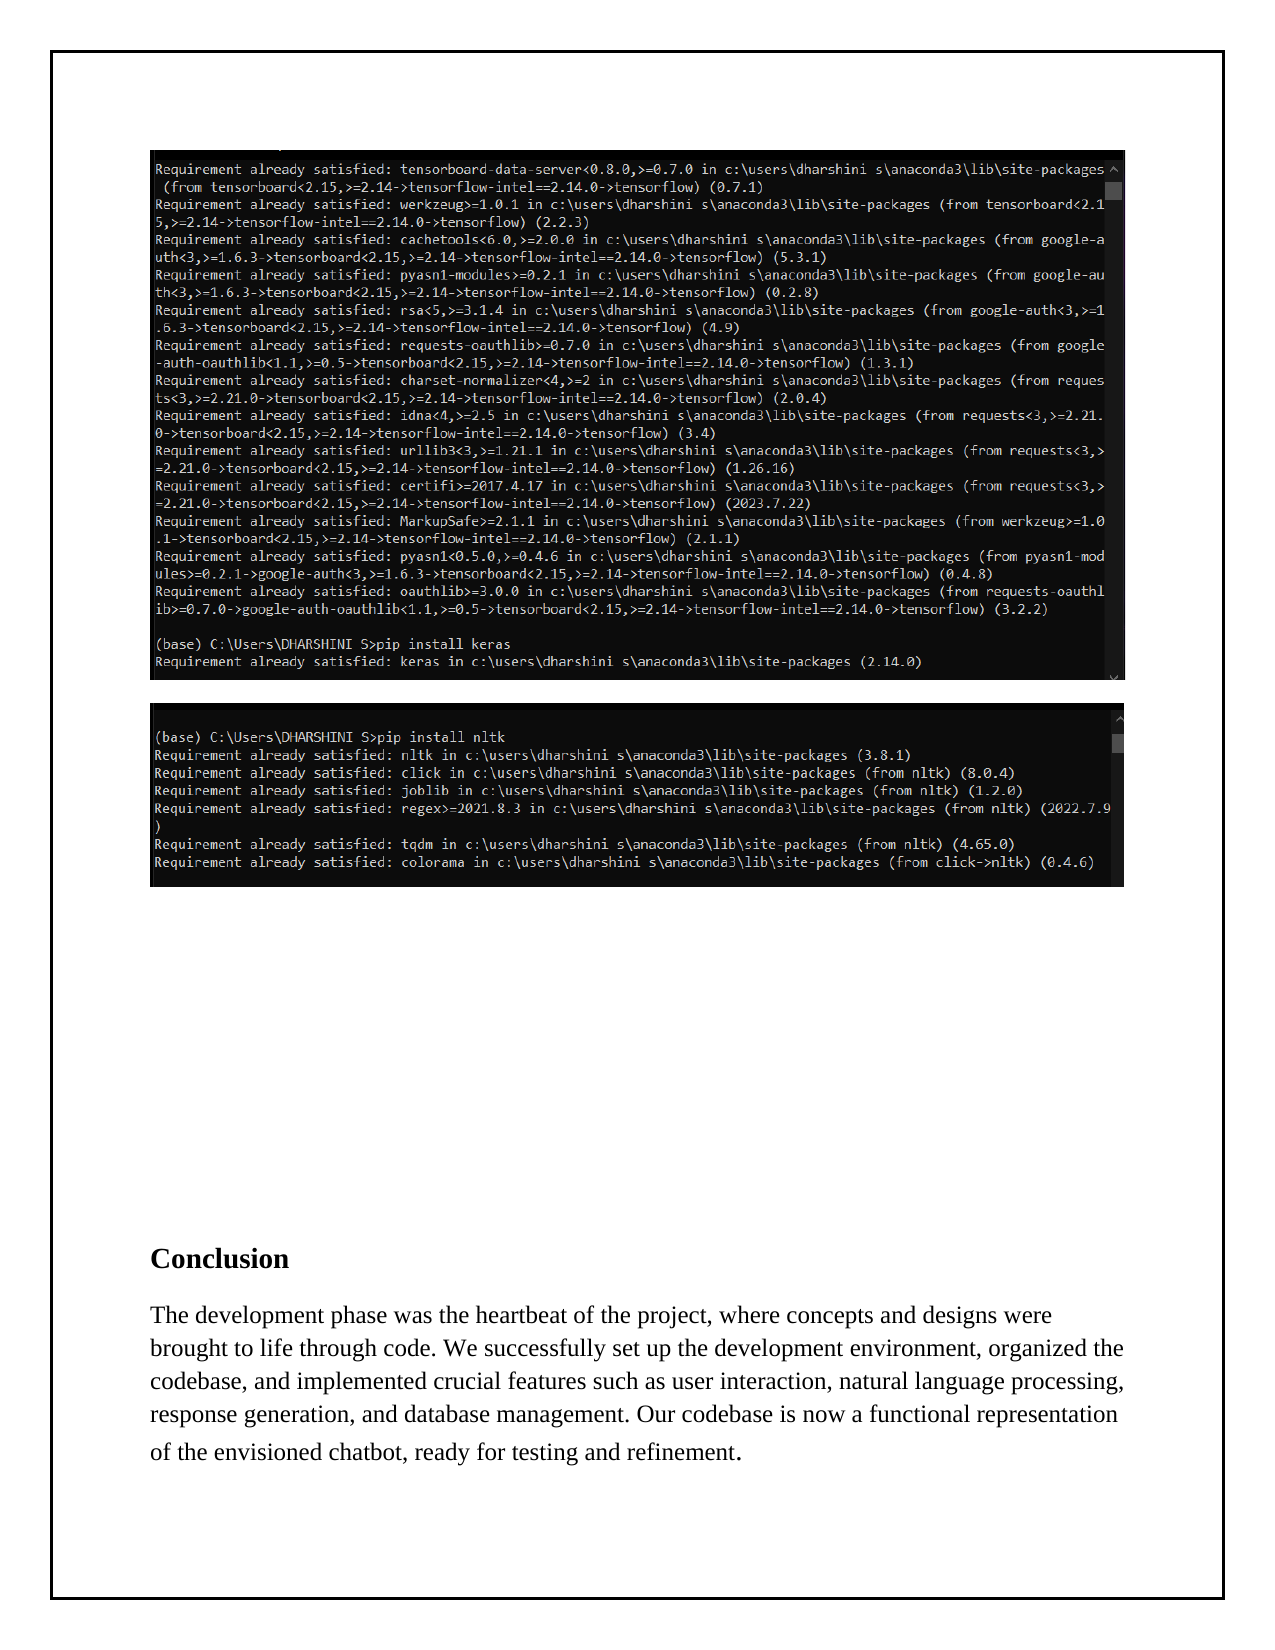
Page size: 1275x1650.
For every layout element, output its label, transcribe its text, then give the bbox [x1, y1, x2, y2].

picture [150, 703, 1124, 887]
picture [150, 150, 1125, 680]
text Conclusion [150, 1241, 1125, 1274]
text The development phase was the heartbeat of the project, where concepts and designs were brought to life through code. We successfully set up the development environment, organized the codebase, and implemented crucial features such as user interaction, natural language processing, response generation, and database management. Our codebase is now a functional representation of the envisioned chatbot, ready for testing and refinement. [150, 1300, 1125, 1467]
